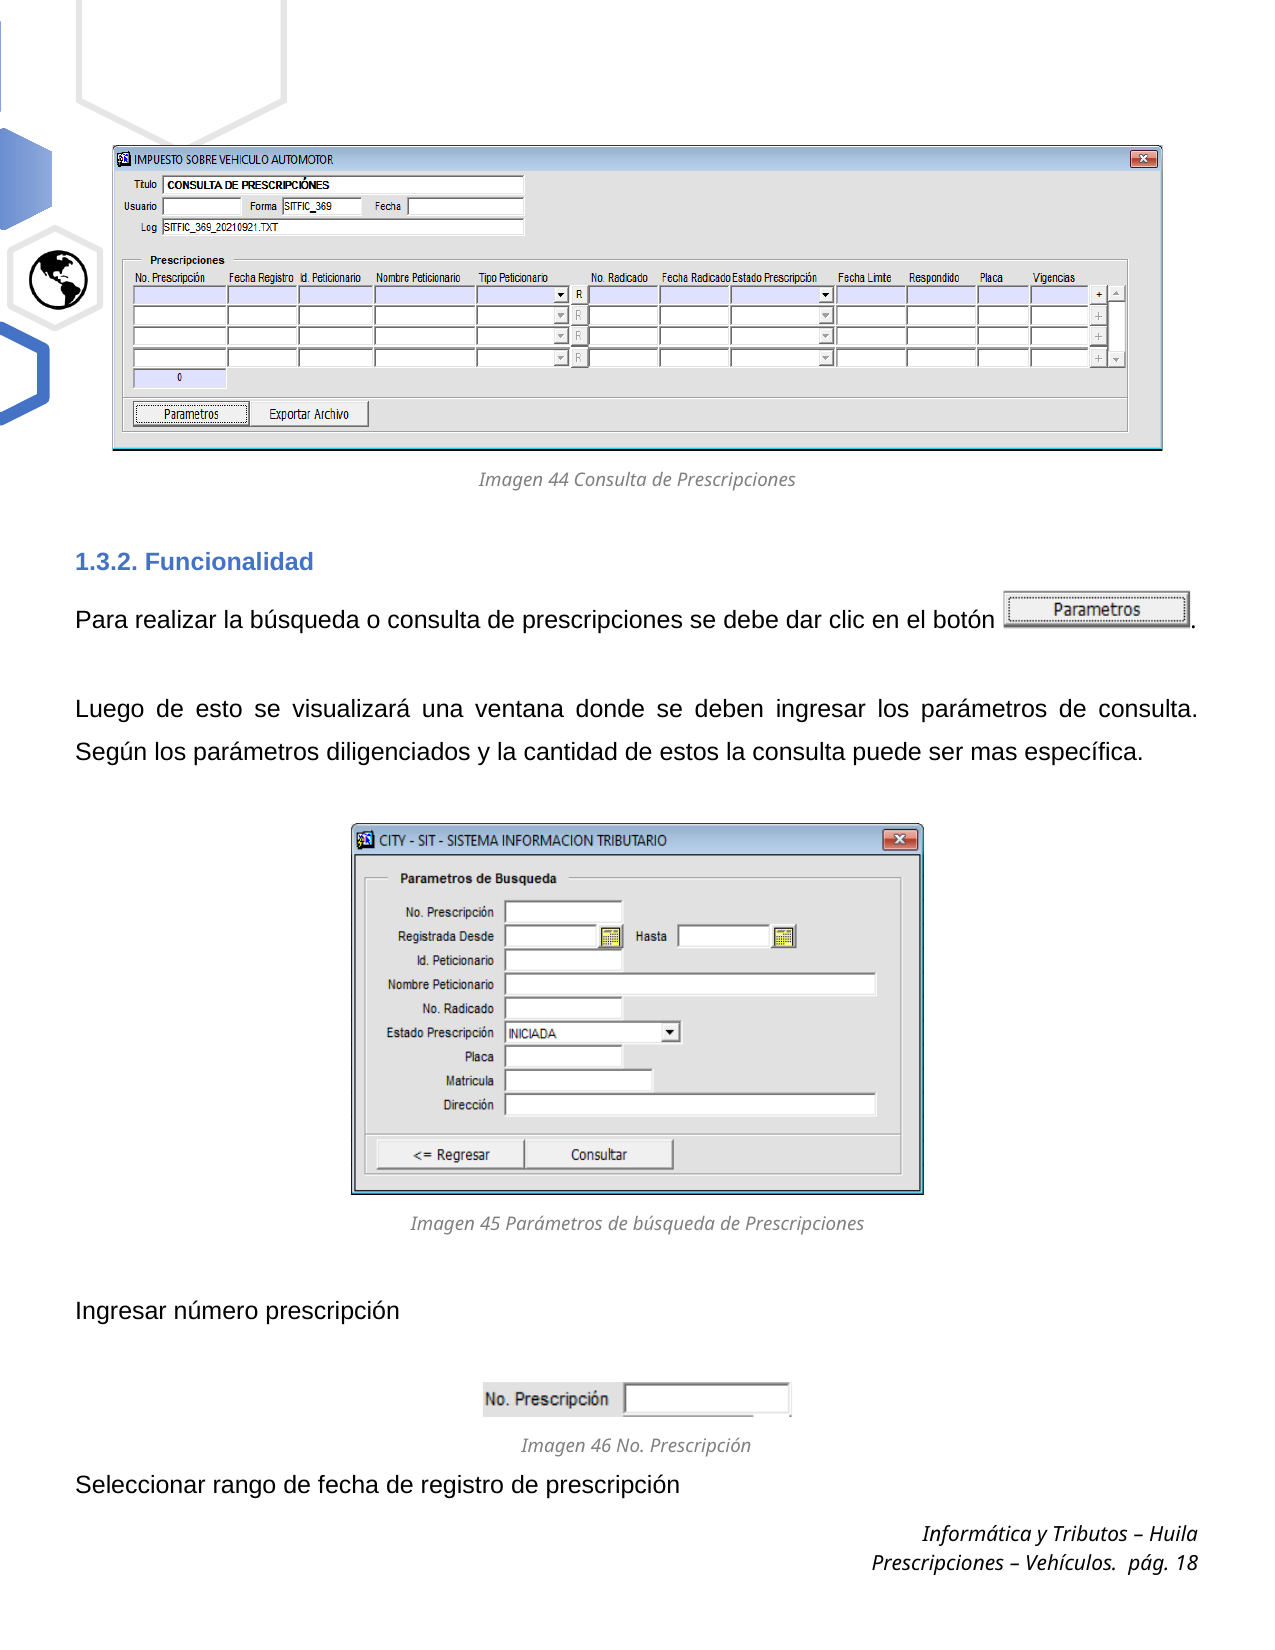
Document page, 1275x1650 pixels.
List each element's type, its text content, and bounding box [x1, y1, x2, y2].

text Imagen 45 Parámetros de búsqueda de Prescripciones [75, 1211, 1200, 1236]
picture [351, 823, 924, 1195]
picture [482, 1382, 793, 1417]
picture [21, 242, 95, 317]
text Ingresar número prescripción [75, 1296, 1200, 1324]
picture [1003, 590, 1191, 629]
text Imagen 46 No. Prescripción [75, 1432, 1200, 1457]
subtitle 1.3.2. Funcionalidad [75, 547, 1200, 576]
text Luego de esto se visualizará una ventana donde se deben ingresar los parámetros de consulta. Según los parámetros diligenciados y la cantidad de estos la consulta puede ser mas específica. [75, 694, 1200, 766]
picture [112, 145, 1163, 451]
text Imagen 44 Consulta de Prescripciones [75, 466, 1200, 492]
text Para realizar la búsqueda o consulta de prescripciones se debe dar clic en el botón . [75, 591, 1200, 635]
text Seleccionar rango de fecha de registro de prescripción [75, 1470, 1200, 1499]
